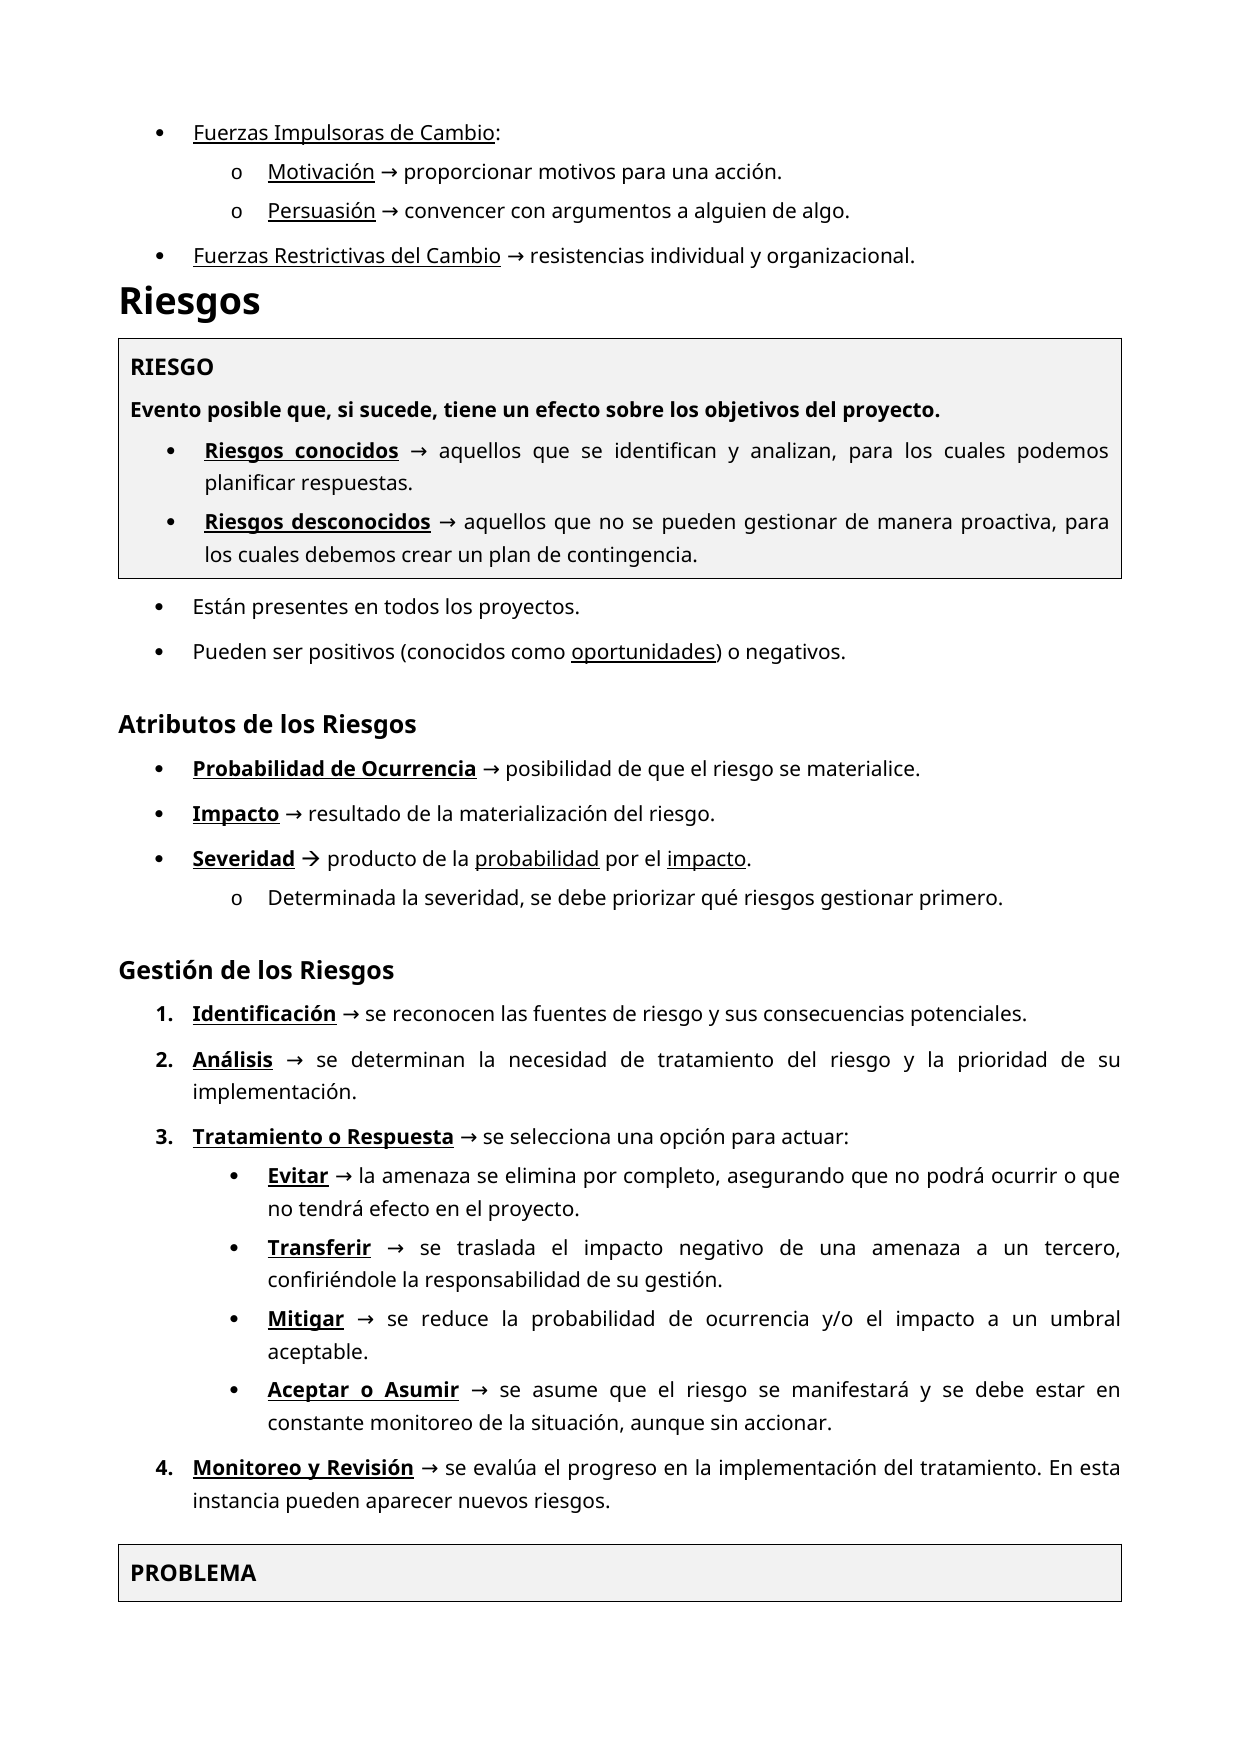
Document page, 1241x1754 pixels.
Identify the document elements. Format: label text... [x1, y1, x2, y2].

text Riesgos [118, 274, 1122, 325]
list Motivación → proporcionar motivos para una acción. [230, 157, 1122, 186]
list Análisis → se determinan la necesidad de tratamiento del riesgo y la prioridad de su implementación. [155, 1045, 1122, 1106]
text Gestión de los Riesgos [118, 953, 1122, 987]
text Atributos de los Riesgos [118, 707, 1122, 741]
list Aceptar o Asumir → se asume que el riesgo se manifestará y se debe estar en constante monitoreo de la situación, aunque sin accionar. [230, 1376, 1122, 1437]
list Determinada la severidad, se debe priorizar qué riesgos gestionar primero. [230, 883, 1122, 911]
list Mitigar → se reduce la probabilidad de ocurrencia y/o el impacto a un umbral aceptable. [230, 1304, 1122, 1365]
list Están presentes en todos los proyectos. [155, 592, 1122, 620]
list Monitoreo y Revisión → se evalúa el progreso en la implementación del tratamiento. En esta instancia pueden aparecer nuevos riesgos. [155, 1453, 1122, 1514]
list Transferir → se traslada el impacto negativo de una amenaza a un tercero, confiriéndole la responsabilidad de su gestión. [230, 1233, 1122, 1294]
list Persuasión → convencer con argumentos a alguien de algo. [230, 196, 1122, 224]
list Identificación → se reconocen las fuentes de riesgo y sus consecuencias potenciales. [155, 999, 1122, 1028]
table_header RIESGO Evento posible que, si sucede, tiene un efecto sobre los objetivos del proyecto. Riesgos conocidos → aquellos que se identifican y analizan, para los cuales podemos planificar respuestas. Riesgos desconocidos → aquellos que no se pueden gestionar de manera proactiva, para los cuales debemos crear un plan de contingencia. [119, 339, 1121, 578]
list Severidad producto de la probabilidad por el impacto. [155, 844, 1122, 872]
list Pueden ser positivos (conocidos como oportunidades) o negativos. [155, 637, 1122, 665]
list Probabilidad de Ocurrencia → posibilidad de que el riesgo se materialice. [155, 754, 1122, 782]
list Fuerzas Impulsoras de Cambio: [156, 118, 1122, 147]
list Impacto → resultado de la materialización del riesgo. [155, 799, 1122, 827]
list Fuerzas Restrictivas del Cambio → resistencias individual y organizacional. [156, 241, 1122, 270]
list Tratamiento o Respuesta → se selecciona una opción para actuar: [155, 1122, 1122, 1151]
table_header PROBLEMA Evento, esperado o no, que afecta negativamente los objetivos de un proyecto. [119, 1545, 1121, 1601]
list Evitar → la amenaza se elimina por completo, asegurando que no podrá ocurrir o que no tendrá efecto en el proyecto. [230, 1161, 1122, 1222]
